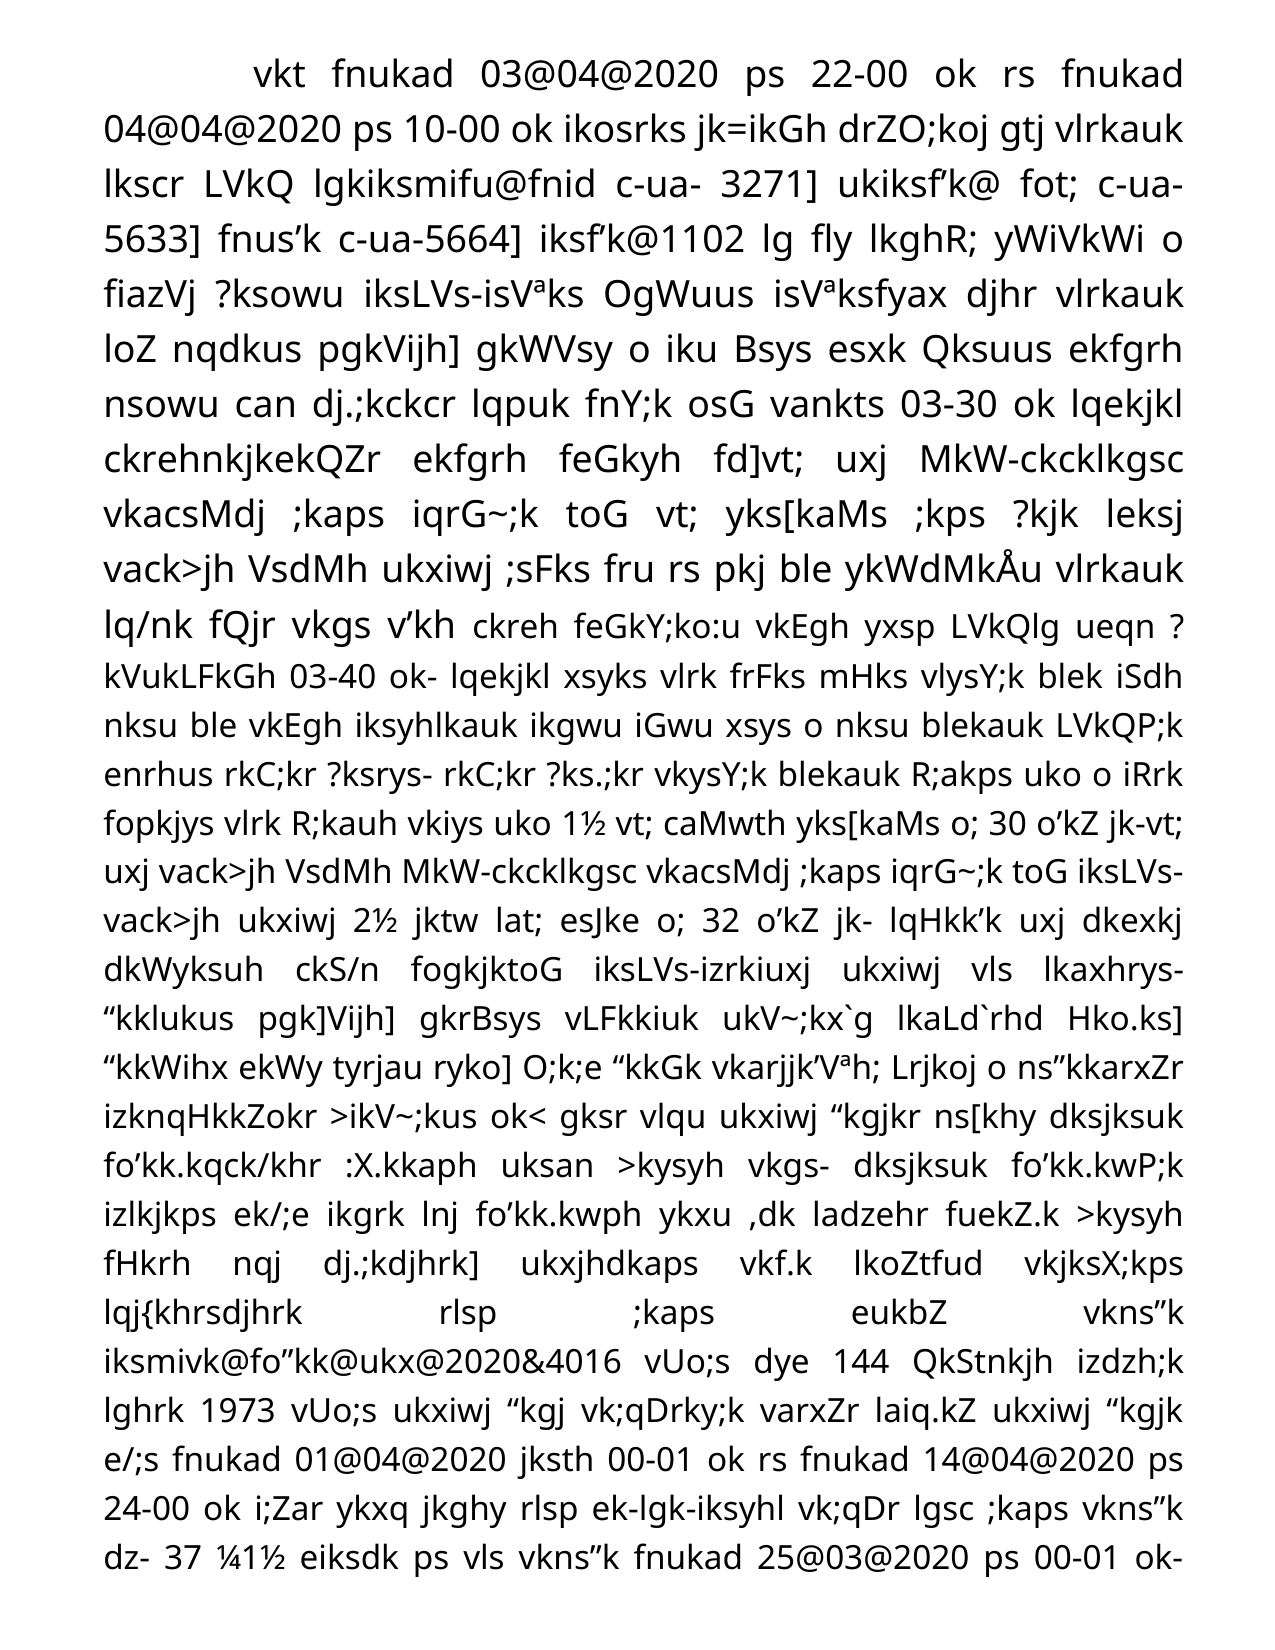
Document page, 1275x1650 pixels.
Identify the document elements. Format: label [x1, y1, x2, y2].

text [103, 47, 1185, 1579]
